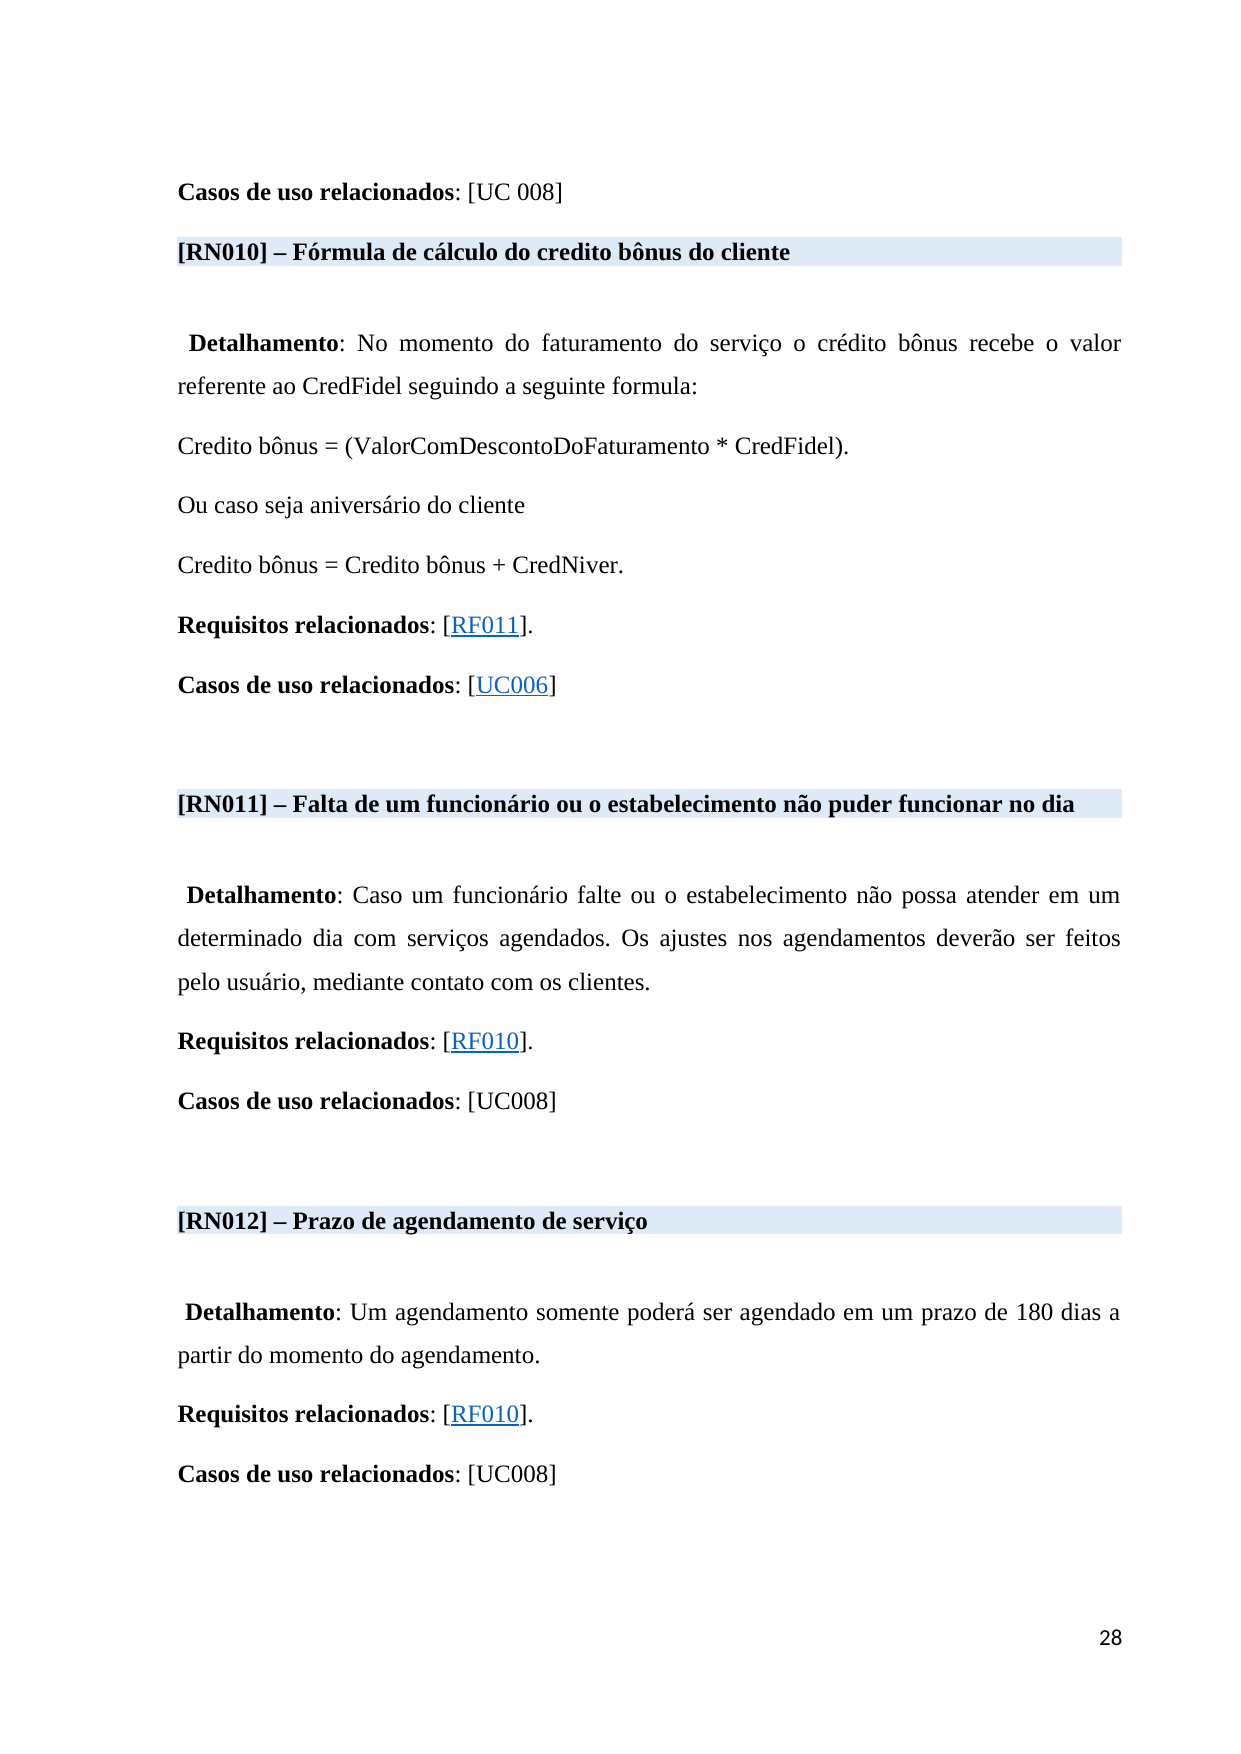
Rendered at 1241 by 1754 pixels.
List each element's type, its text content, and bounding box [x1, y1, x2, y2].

text Requisitos relacionados: [RF010]. [177, 1399, 1122, 1428]
text Credito bônus = Credito bônus + CredNiver. [177, 550, 1122, 579]
subtitle [RN010] – Fórmula de cálculo do credito bônus do cliente [177, 237, 1122, 266]
text Requisitos relacionados: [RF011]. [177, 610, 1122, 639]
text Casos de uso relacionados: [UC008] [177, 1459, 1122, 1488]
text Casos de uso relacionados: [UC006] [177, 670, 1122, 699]
text Casos de uso relacionados: [UC008] [177, 1086, 1122, 1115]
text Requisitos relacionados: [RF010]. [177, 1026, 1122, 1055]
subtitle [RN012] – Prazo de agendamento de serviço [177, 1206, 1122, 1234]
subtitle [RN011] – Falta de um funcionário ou o estabelecimento não puder funcionar no dia [177, 789, 1122, 818]
text Credito bônus = (ValorComDescontoDoFaturamento * CredFidel). [177, 431, 1122, 459]
text Detalhamento: Um agendamento somente poderá ser agendado em um prazo de 180 dias a partir do momento do agendamento. [177, 1297, 1122, 1368]
text Ou caso seja aniversário do cliente [177, 491, 1122, 519]
text Detalhamento: Caso um funcionário falte ou o estabelecimento não possa atender em um determinado dia com serviços agendados. Os ajustes nos agendamentos deverão ser feitos pelo usuário, mediante contato com os clientes. [177, 880, 1122, 995]
text Casos de uso relacionados: [UC 008] [177, 177, 1122, 206]
text Detalhamento: No momento do faturamento do serviço o crédito bônus recebe o valor referente ao CredFidel seguindo a seguinte formula: [177, 328, 1122, 400]
